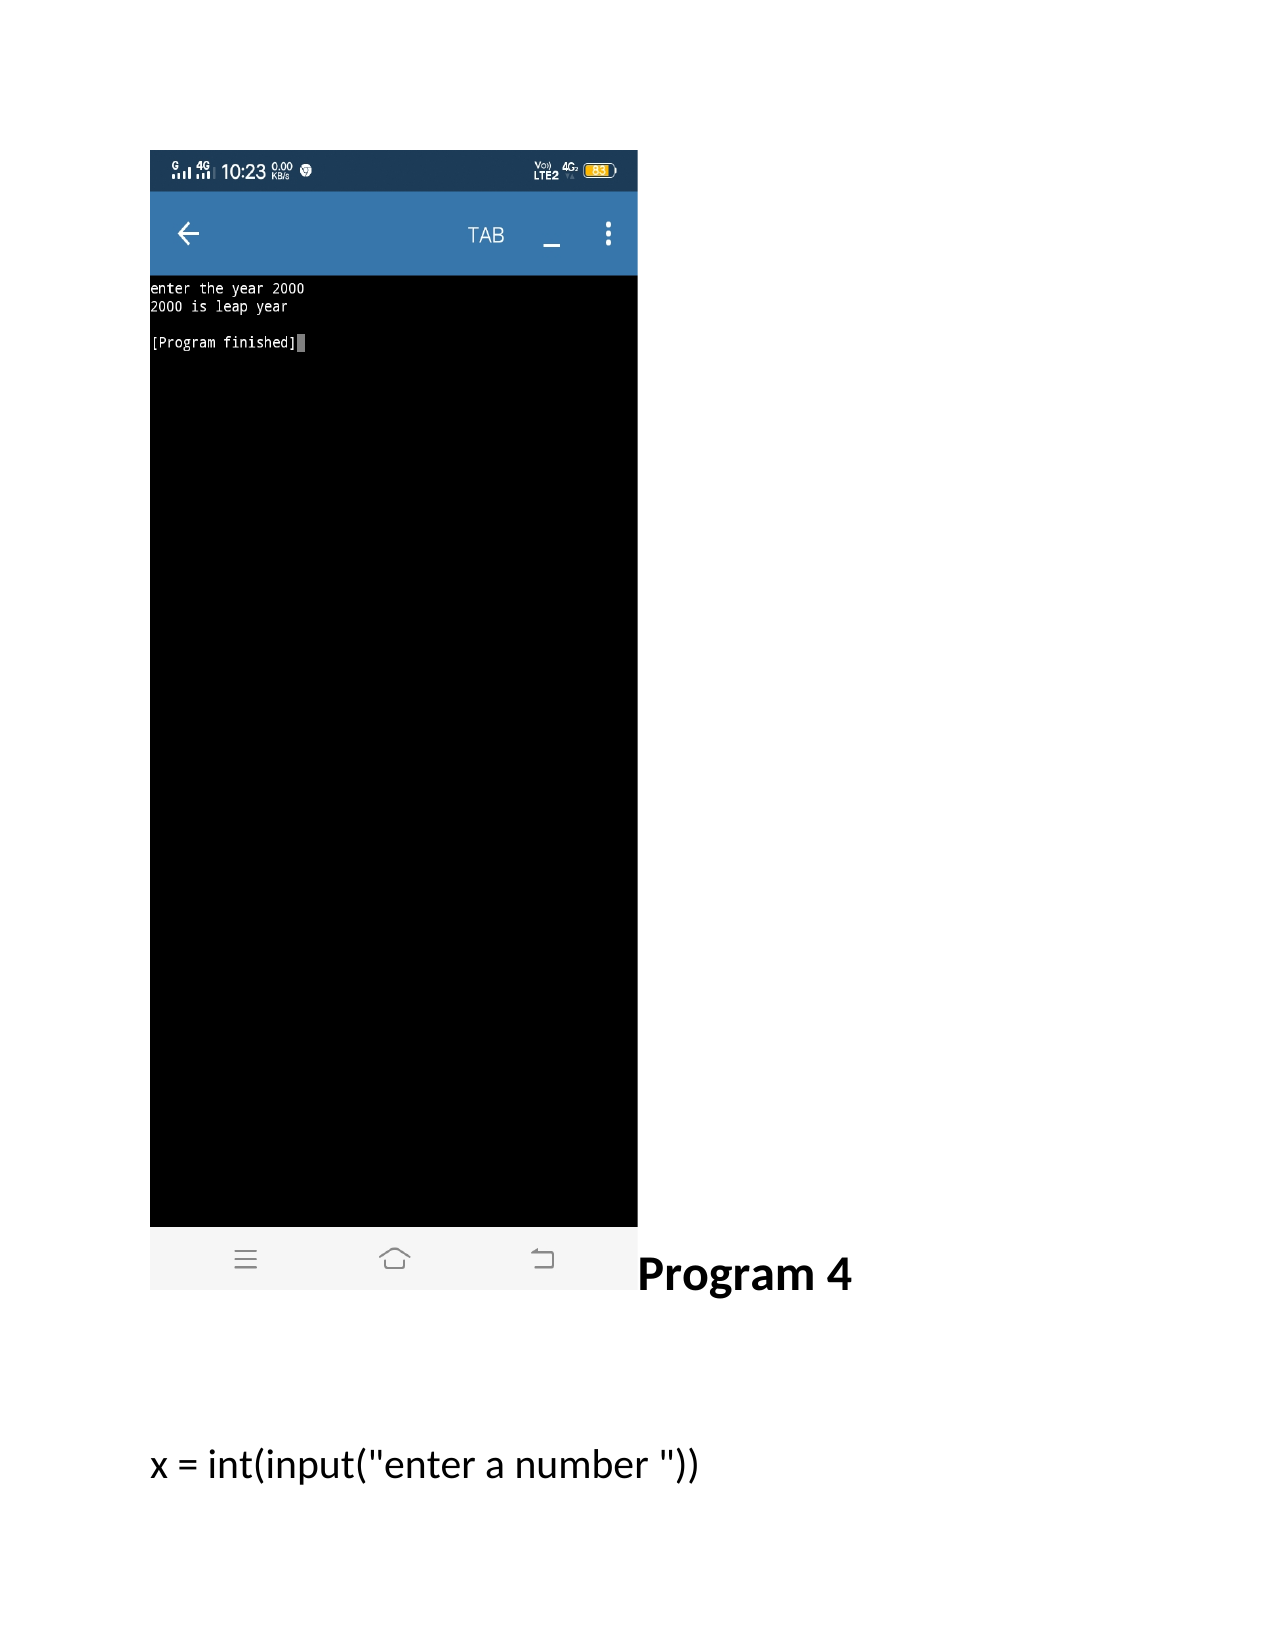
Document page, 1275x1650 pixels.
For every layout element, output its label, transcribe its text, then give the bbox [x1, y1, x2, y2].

text x = int(input("enter a number ")) [150, 1438, 1125, 1489]
picture [150, 150, 638, 1290]
